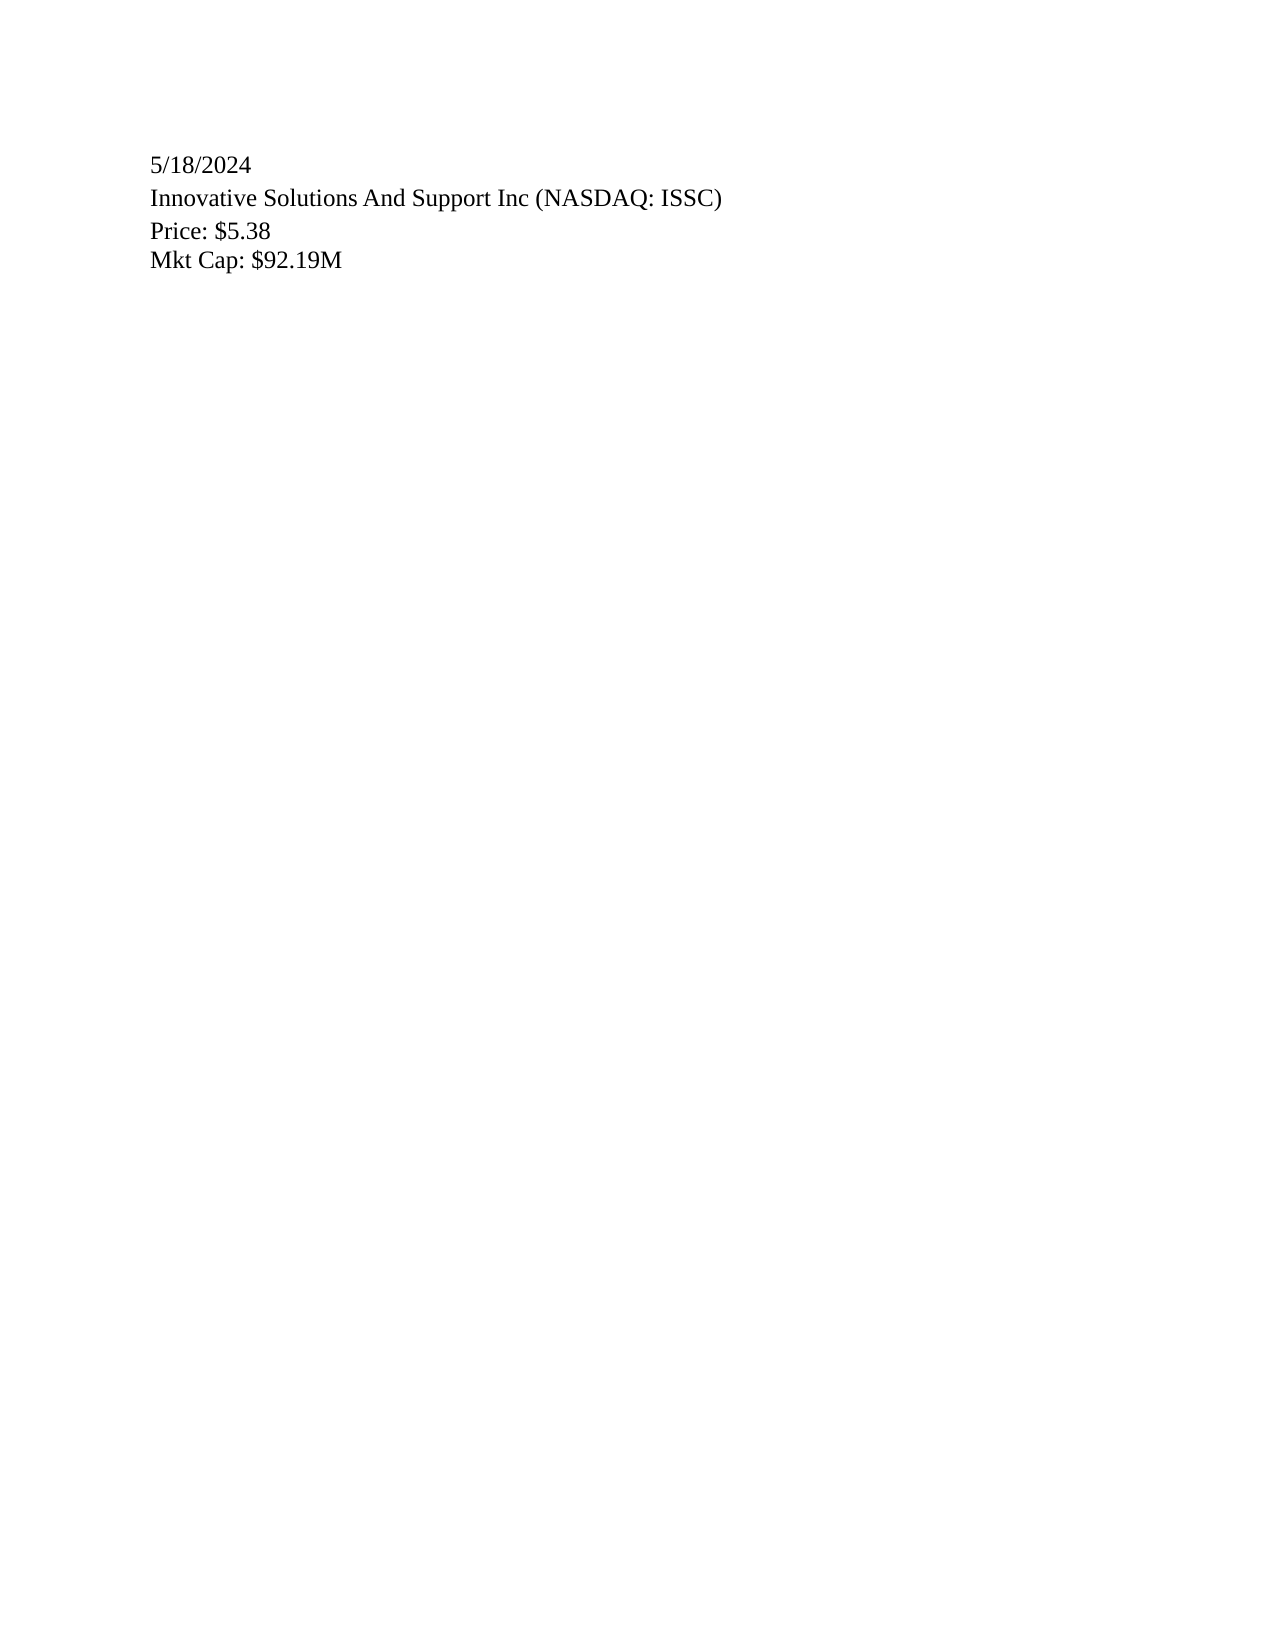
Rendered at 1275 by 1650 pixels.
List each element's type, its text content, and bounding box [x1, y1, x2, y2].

text 5/18/2024 [150, 150, 1125, 179]
text Price: $5.38 [150, 216, 1125, 245]
text Innovative Solutions And Support Inc (NASDAQ: ISSC) [150, 183, 1125, 212]
text Mkt Cap: $92.19M [150, 245, 1125, 273]
